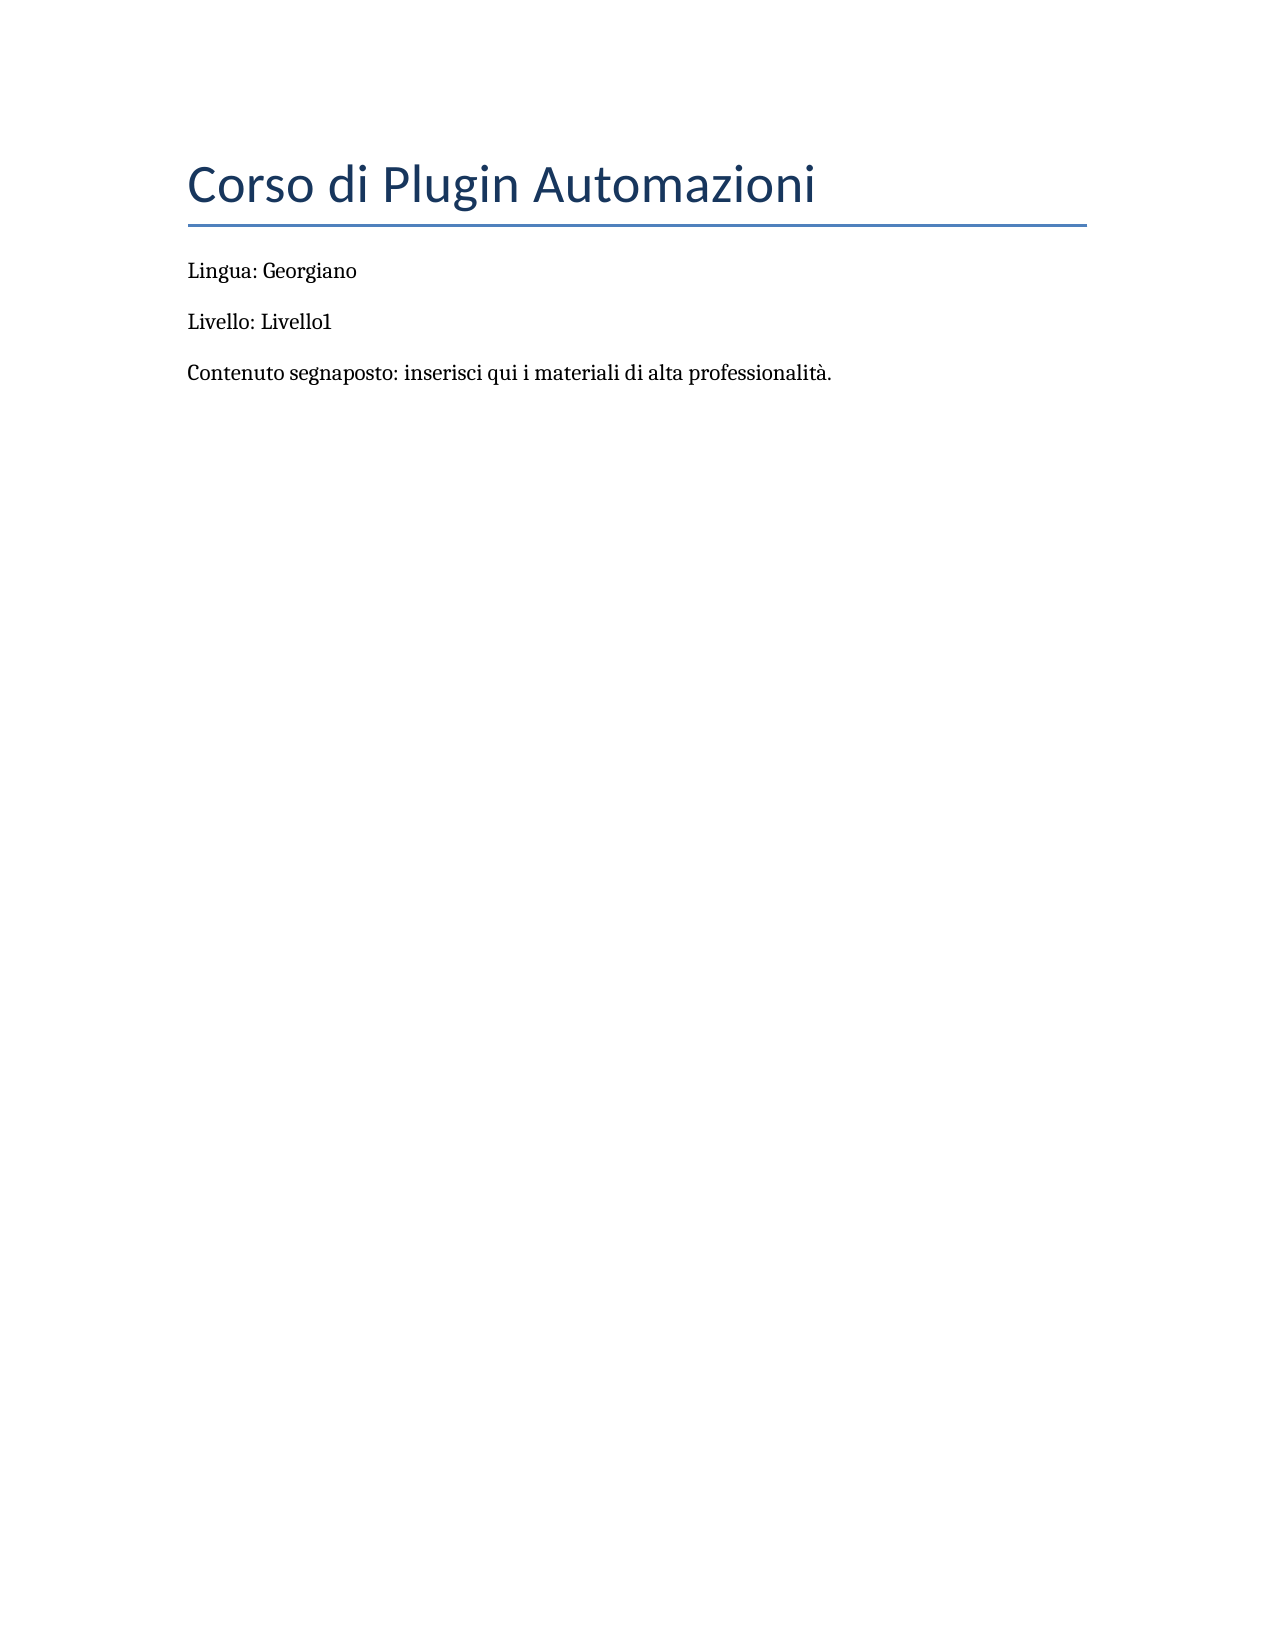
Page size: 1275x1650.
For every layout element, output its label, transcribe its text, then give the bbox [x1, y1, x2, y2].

text Lingua: Georgiano [187, 258, 1087, 284]
text Contenuto segnaposto: inserisci qui i materiali di alta professionalità. [187, 360, 1087, 386]
text Livello: Livello1 [187, 309, 1087, 335]
title Corso di Plugin Automazioni [187, 150, 1087, 227]
